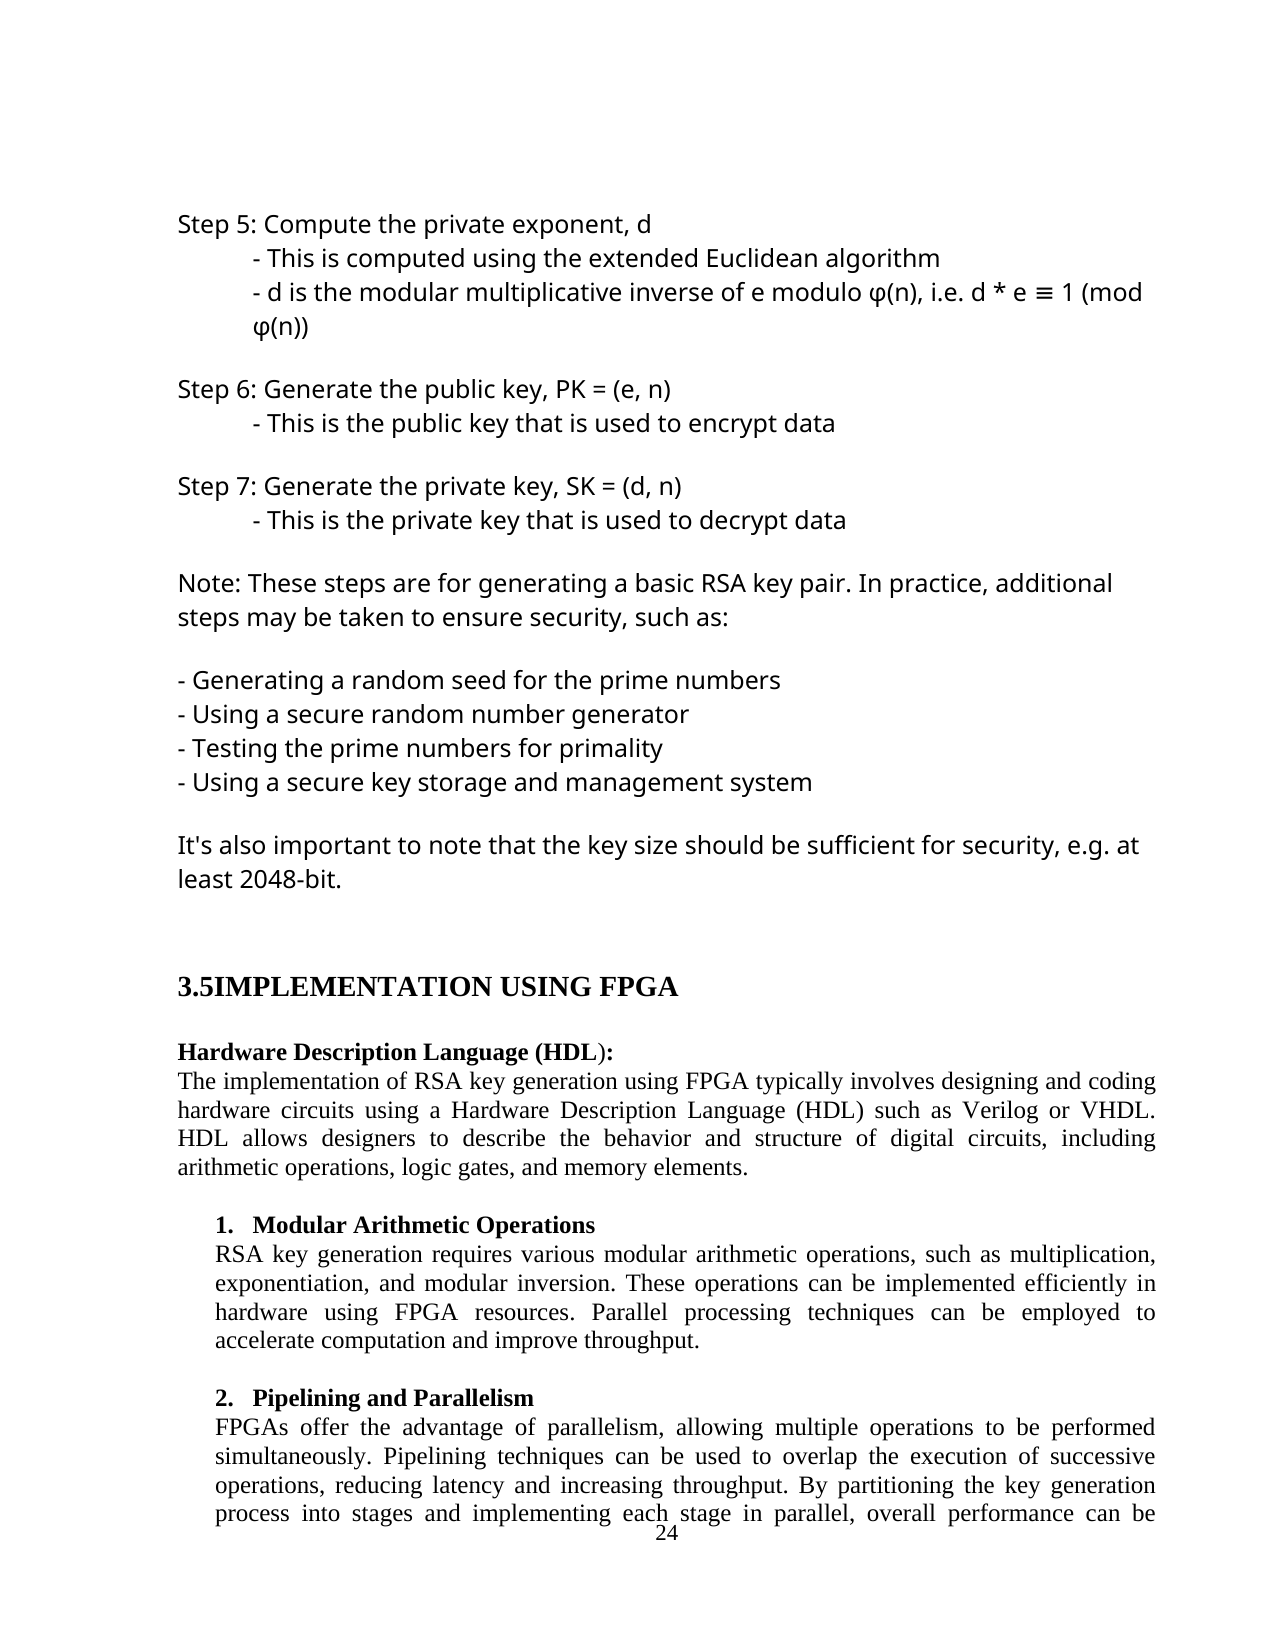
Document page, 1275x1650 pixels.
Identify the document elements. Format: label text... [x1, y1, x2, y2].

text - d is the modular multiplicative inverse of e modulo φ(n), i.e. d * e ≡ 1 (mod φ(n)) [252, 275, 1157, 343]
text - This is the private key that is used to decrypt data [177, 503, 1157, 537]
text - Testing the prime numbers for primality [177, 731, 1157, 764]
text - This is computed using the extended Euclidean algorithm [252, 241, 1157, 275]
list Modular Arithmetic Operations [215, 1210, 1157, 1239]
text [215, 1412, 1157, 1527]
text The implementation of RSA key generation using FPGA typically involves designing and coding hardware circuits using a Hardware Description Language (HDL) such as Verilog or VHDL. HDL allows designers to describe the behavior and structure of digital circuits, including arithmetic operations, logic gates, and memory elements. [177, 1066, 1157, 1181]
text - Using a secure random number generator [177, 696, 1157, 731]
list Pipelining and Parallelism [215, 1383, 1157, 1412]
text Step 5: Compute the private exponent, d [177, 207, 1157, 241]
text 3.5IMPLEMENTATION USING FPGA [177, 969, 1157, 1003]
text Hardware Description Language (HDL): [177, 1037, 1157, 1066]
text Step 6: Generate the public key, PK = (e, n) [177, 372, 1157, 406]
text It's also important to note that the key size should be sufficient for security, e.g. at least 2048-bit. [177, 827, 1157, 896]
text - Using a secure key storage and management system [177, 764, 1157, 799]
text Note: These steps are for generating a basic RSA key pair. In practice, additional steps may be taken to ensure security, such as: [177, 566, 1157, 634]
text - This is the public key that is used to encrypt data [252, 406, 1157, 440]
text - Generating a random seed for the prime numbers [177, 662, 1157, 696]
text Step 7: Generate the private key, SK = (d, n) [177, 469, 1157, 503]
text RSA key generation requires various modular arithmetic operations, such as multiplication, exponentiation, and modular inversion. These operations can be implemented efficiently in hardware using FPGA resources. Parallel processing techniques can be employed to accelerate computation and improve throughput. [215, 1239, 1157, 1354]
